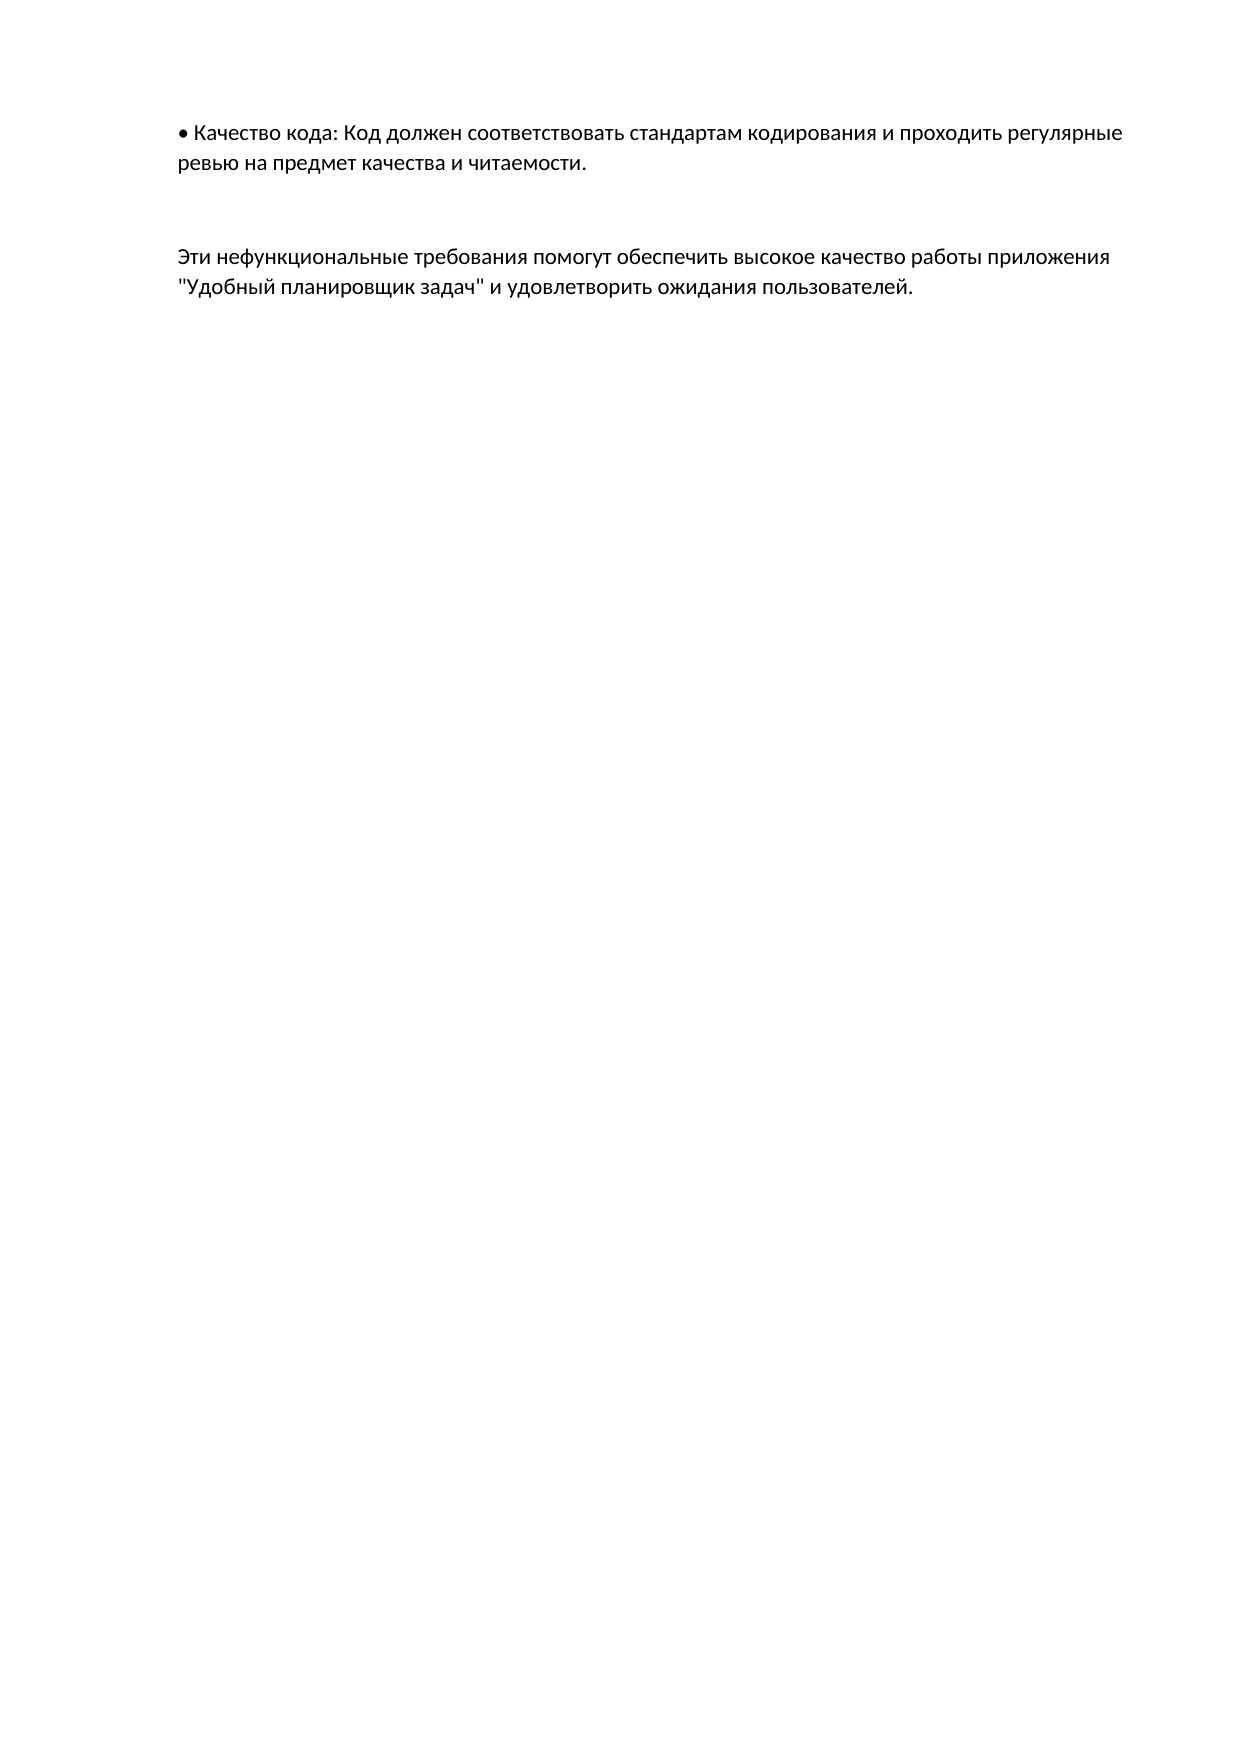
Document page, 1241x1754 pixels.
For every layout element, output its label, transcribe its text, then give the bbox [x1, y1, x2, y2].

text Эти нефункциональные требования помогут обеспечить высокое качество работы приложения "Удобный планировщик задач" и удовлетворить ожидания пользователей. [177, 242, 1152, 300]
text • Качество кода: Код должен соответствовать стандартам кодирования и проходить регулярные ревью на предмет качества и читаемости. [177, 118, 1152, 176]
